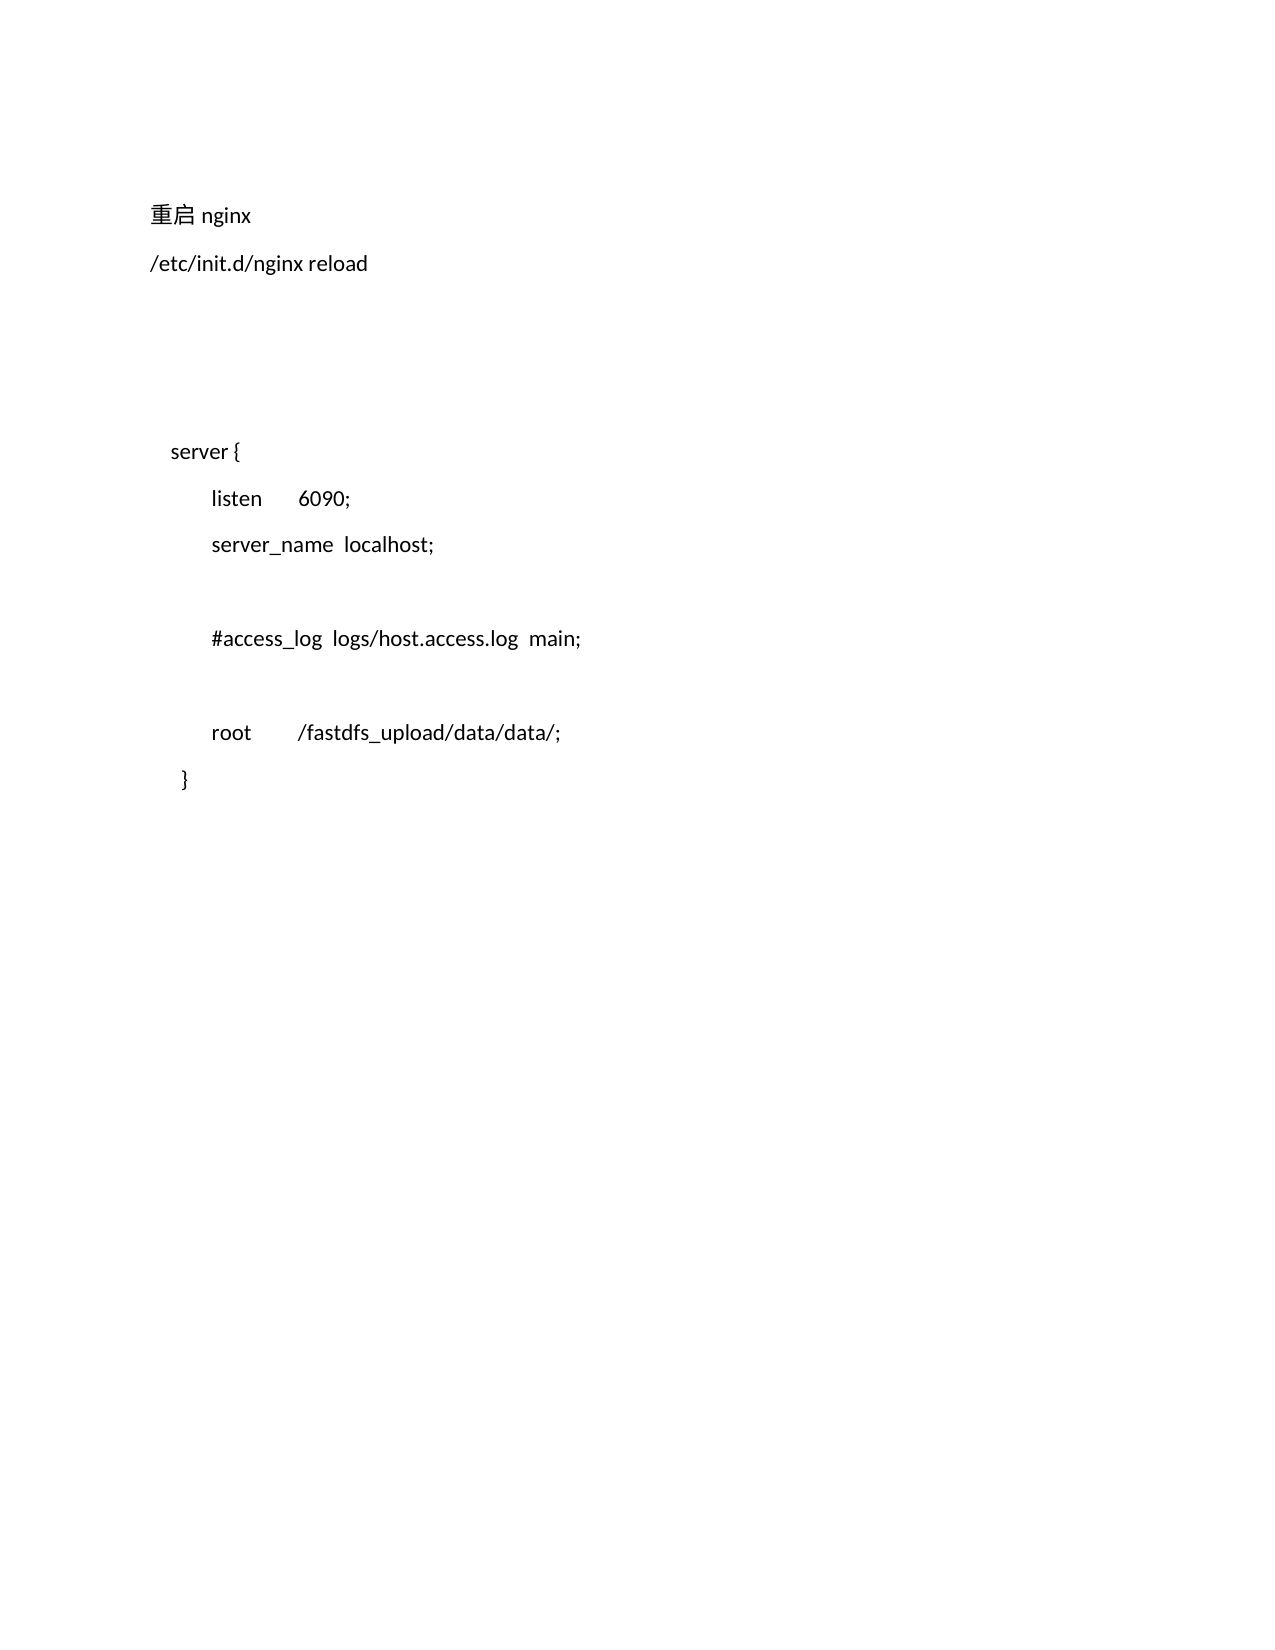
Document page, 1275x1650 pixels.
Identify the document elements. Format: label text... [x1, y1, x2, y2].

text } [150, 765, 1125, 793]
text #access_log logs/host.access.log main; [150, 624, 1125, 652]
text root /fastdfs_upload/data/data/; [150, 718, 1125, 746]
text /etc/init.d/nginx reload [150, 249, 1125, 277]
text 重启 nginx [150, 197, 1125, 230]
text server { [150, 437, 1125, 465]
text listen 6090; [150, 484, 1125, 512]
text server_name localhost; [150, 531, 1125, 559]
